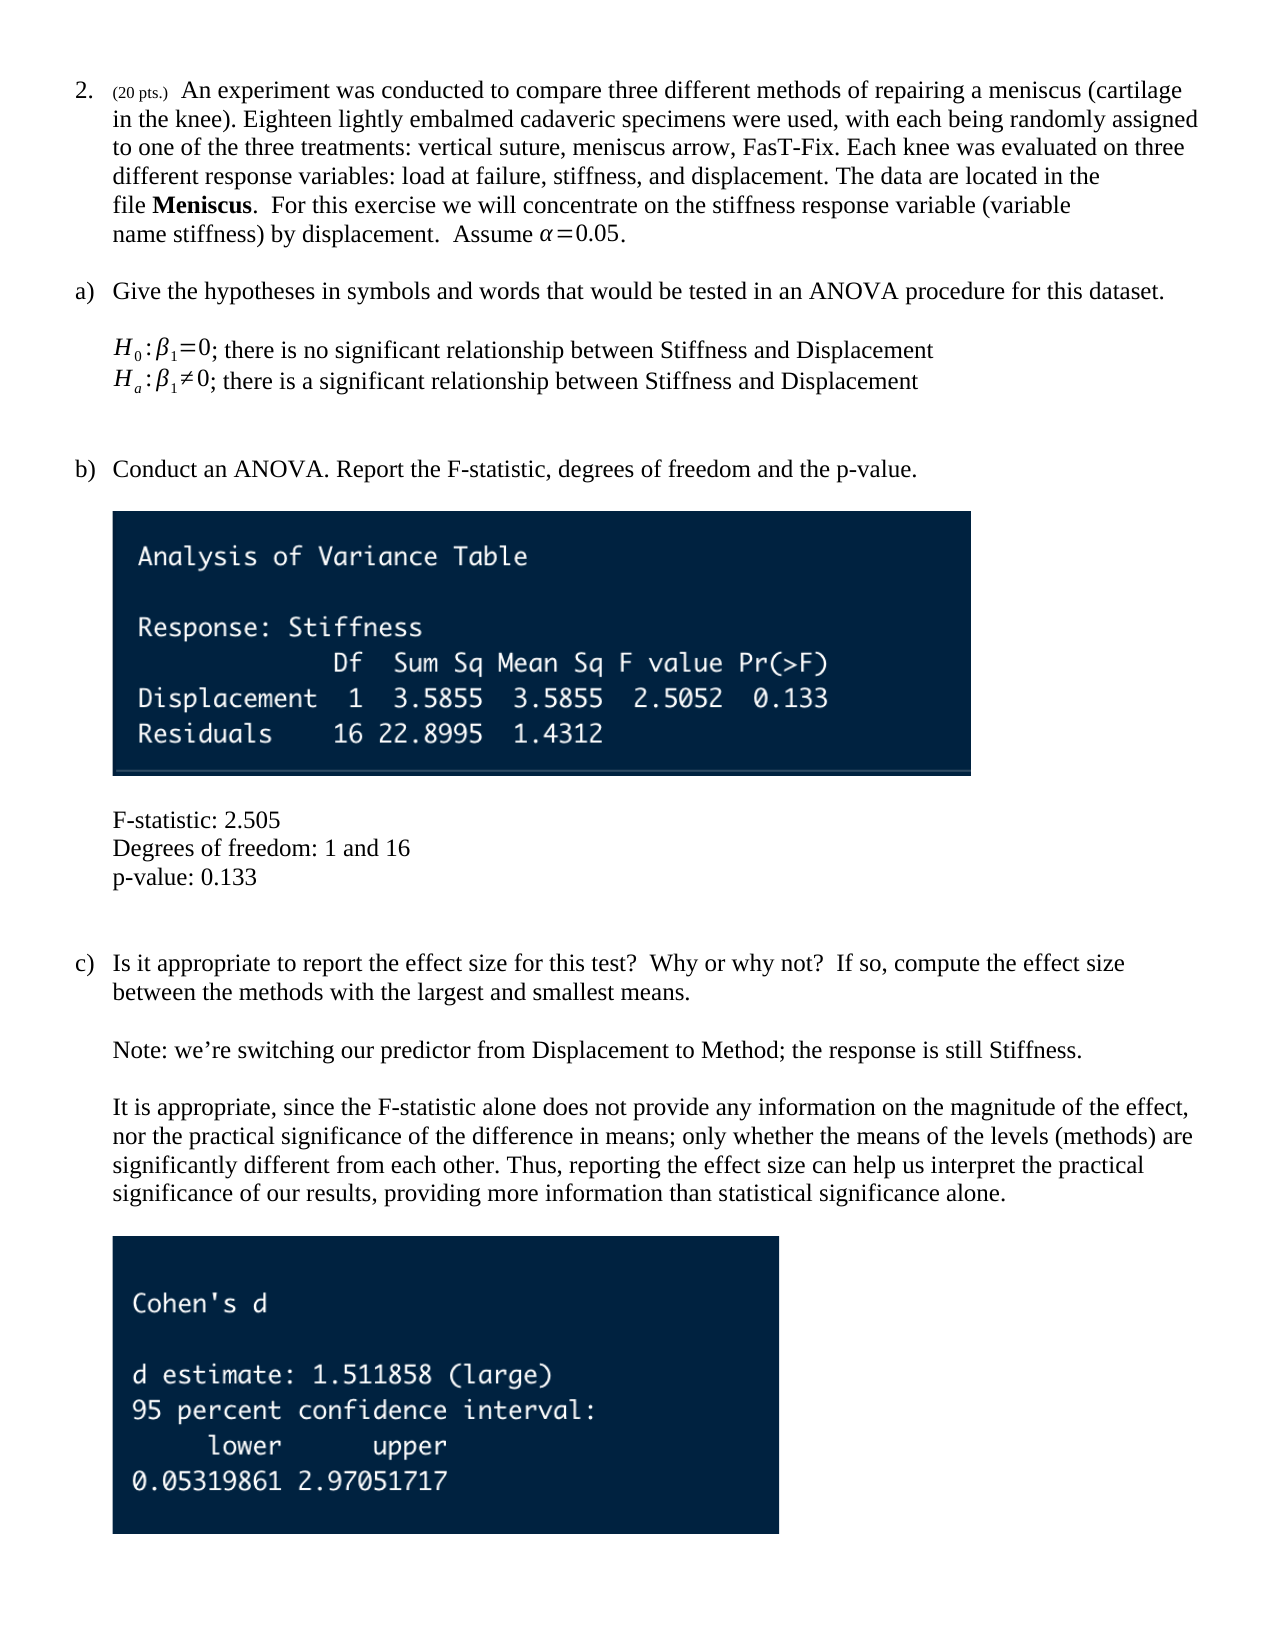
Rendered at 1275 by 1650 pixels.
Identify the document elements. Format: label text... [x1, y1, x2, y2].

text ; there is a significant relationship between Stiffness and Displacement [112, 365, 1200, 396]
text F-statistic: 2.505 [112, 805, 1200, 833]
text It is appropriate, since the F-statistic alone does not provide any information on the magnitude of the effect, nor the practical significance of the difference in means; only whether the means of the levels (methods) are significantly different from each other. Thus, reporting the effect size can help us interpret the practical significance of our results, providing more information than statistical significance alone. [112, 1092, 1200, 1207]
picture [112, 1236, 780, 1534]
list Give the hypotheses in symbols and words that would be tested in an ANOVA procedure for this dataset. [75, 276, 1200, 305]
text ; there is no significant relationship between Stiffness and Displacement [112, 334, 1200, 365]
text Degrees of freedom: 1 and 16 [112, 833, 1200, 862]
list (20 pts.) An experiment was conducted to compare three different methods of repairing a meniscus (cartilage in the knee). Eighteen lightly embalmed cadaveric specimens were used, with each being randomly assigned to one of the three treatments: vertical suture, meniscus arrow, FasT-Fix. Each knee was evaluated on three different response variables: load at failure, stiffness, and displacement. The data are located in the file Meniscus. For this exercise we will concentrate on the stiffness response variable (variable name stiffness) by displacement. Assume . [75, 75, 1200, 247]
list Conduct an ANOVA. Report the F-statistic, degrees of freedom and the p-value. [75, 454, 1200, 483]
list Is it appropriate to report the effect size for this test? Why or why not? If so, compute the effect size between the methods with the largest and smallest means. [75, 948, 1200, 1006]
picture [112, 511, 971, 776]
text p-value: 0.133 [112, 862, 1200, 891]
text Note: we’re switching our predictor from Displacement to Method; the response is still Stiffness. [112, 1035, 1200, 1063]
